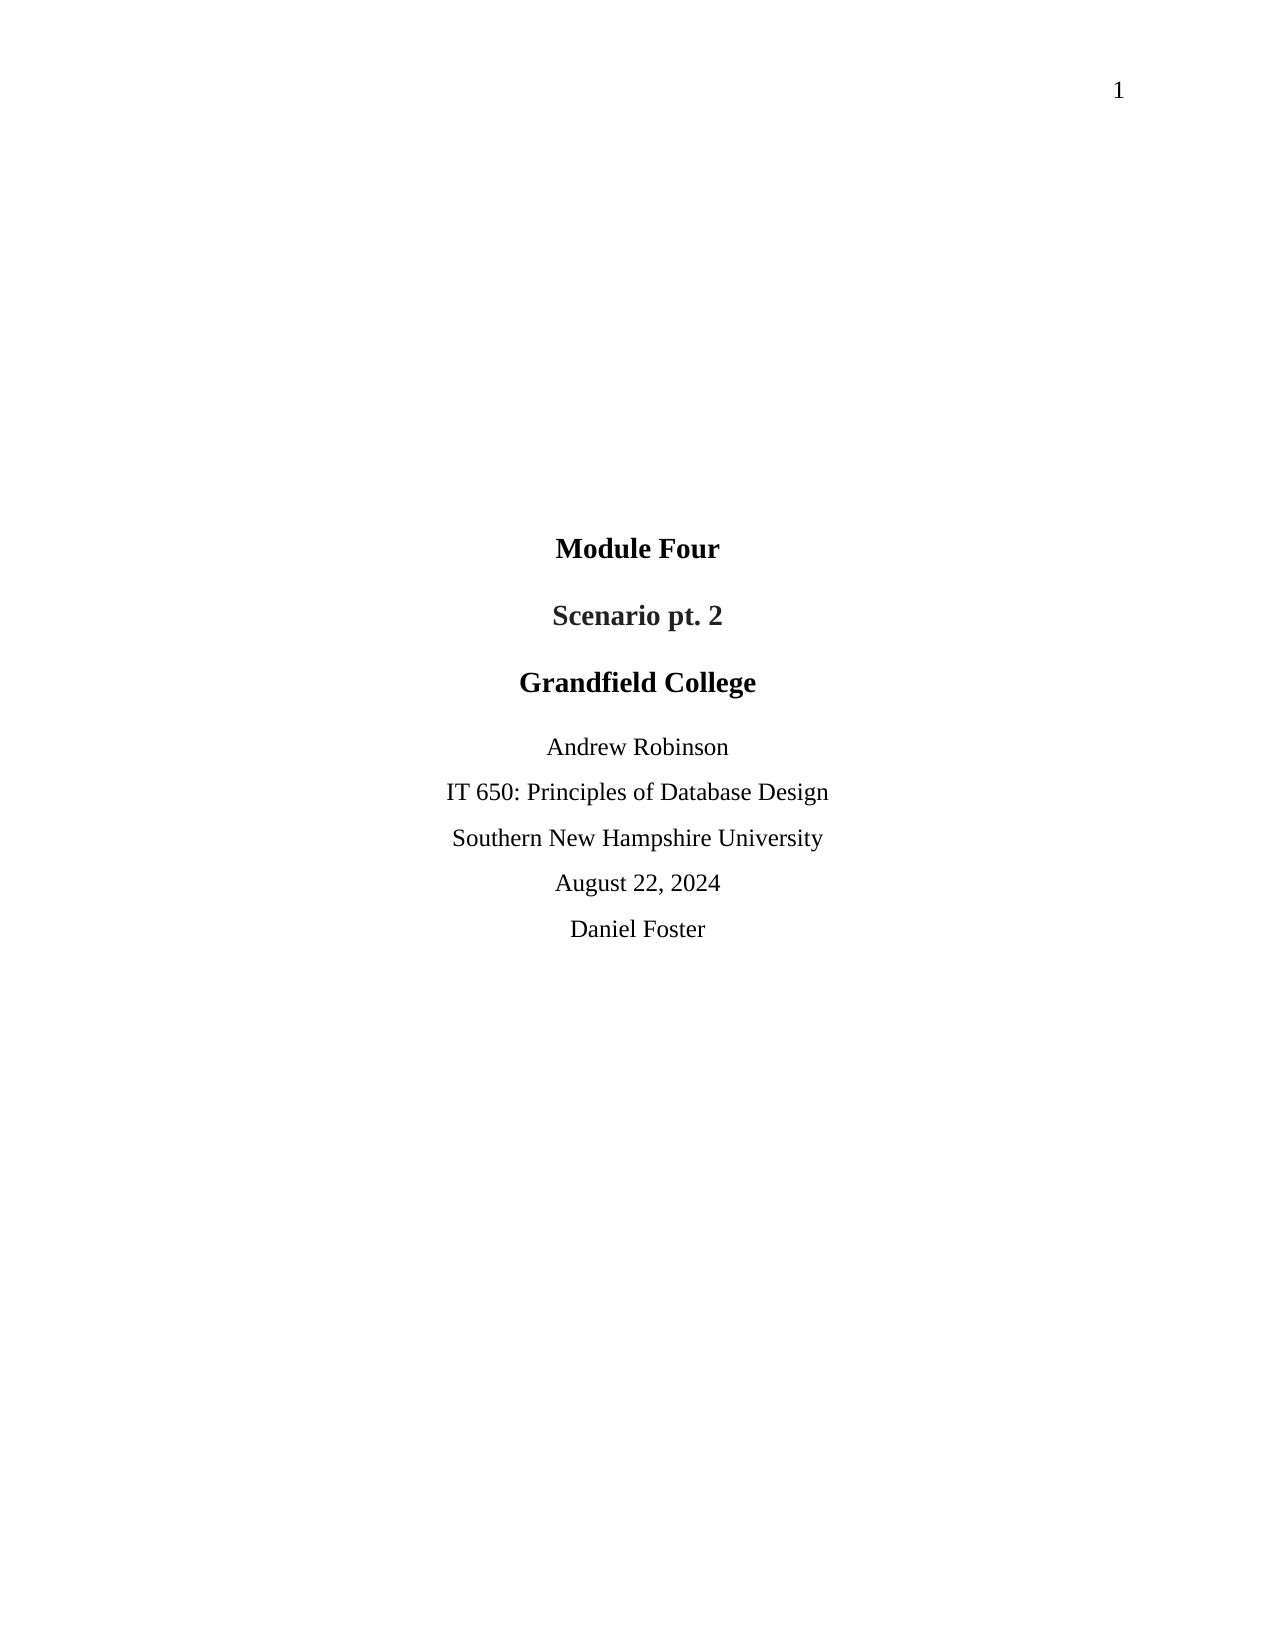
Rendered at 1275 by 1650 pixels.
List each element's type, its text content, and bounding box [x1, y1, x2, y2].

subtitle Scenario pt. 2 [150, 598, 1125, 631]
subtitle Grandfield College [150, 665, 1125, 698]
text Daniel Foster [150, 914, 1125, 942]
text August 22, 2024 [150, 868, 1125, 897]
text Southern New Hampshire University [150, 823, 1125, 852]
text Andrew Robinson [150, 732, 1125, 761]
text IT 650: Principles of Database Design [150, 777, 1125, 806]
subtitle Module Four [150, 531, 1125, 564]
